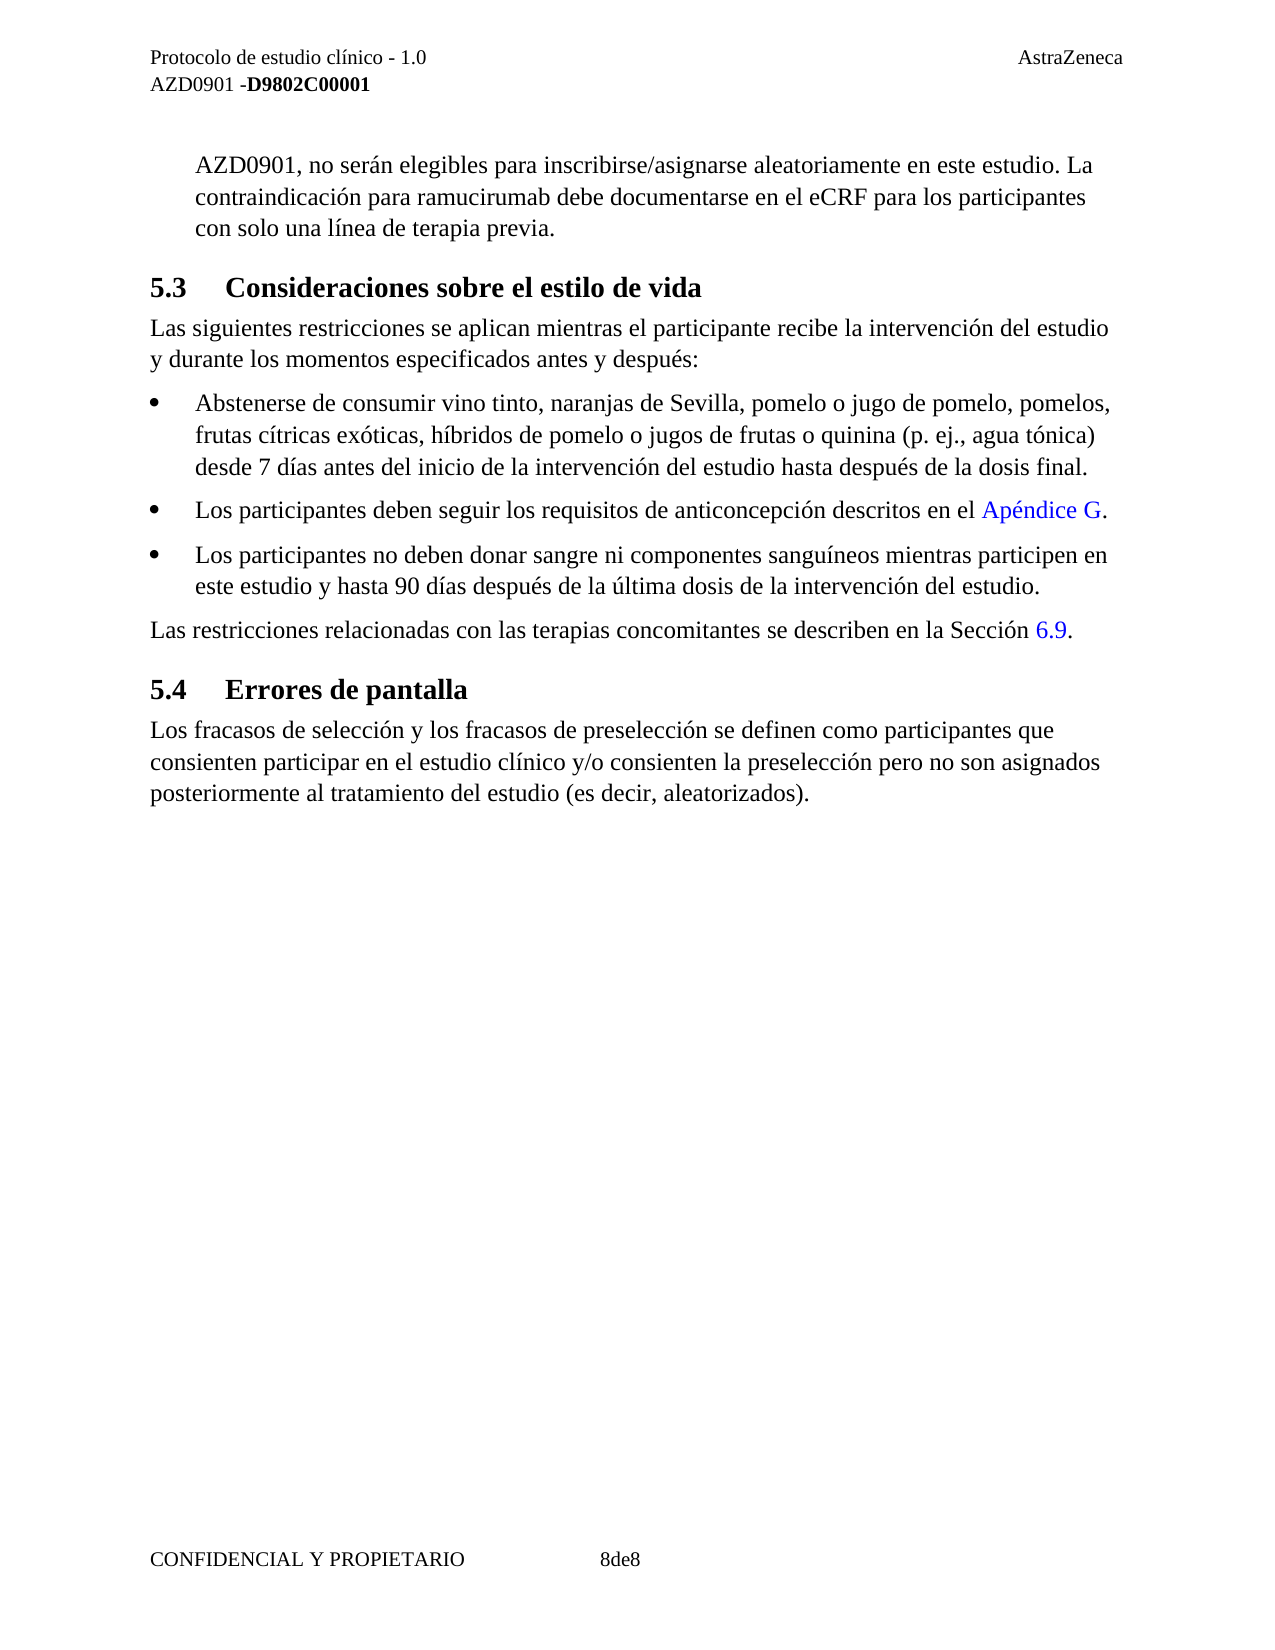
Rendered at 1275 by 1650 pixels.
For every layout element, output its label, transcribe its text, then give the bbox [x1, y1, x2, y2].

list Los participantes no deben donar sangre ni componentes sanguíneos mientras participen en este estudio y hasta 90 días después de la última dosis de la intervención del estudio. [150, 540, 1125, 600]
text Las restricciones relacionadas con las terapias concomitantes se describen en la Sección 6.9. [150, 615, 1125, 644]
text Los fracasos de selección y los fracasos de preselección se definen como participantes que consienten participar en el estudio clínico y/o consienten la preselección pero no son asignados posteriormente al tratamiento del estudio (es decir, aleatorizados). [150, 715, 1125, 807]
subtitle Errores de pantalla [150, 672, 1125, 705]
subtitle Consideraciones sobre el estilo de vida [150, 270, 1125, 303]
text Las siguientes restricciones se aplican mientras el participante recibe la intervención del estudio y durante los momentos especificados antes y después: [150, 313, 1125, 373]
list Abstenerse de consumir vino tinto, naranjas de Sevilla, pomelo o jugo de pomelo, pomelos, frutas cítricas exóticas, híbridos de pomelo o jugos de frutas o quinina (p. ej., agua tónica) desde 7 días antes del inicio de la intervención del estudio hasta después de la dosis final. [150, 388, 1125, 480]
list Los participantes deben seguir los requisitos de anticoncepción descritos en el Apéndice G. [150, 496, 1125, 524]
